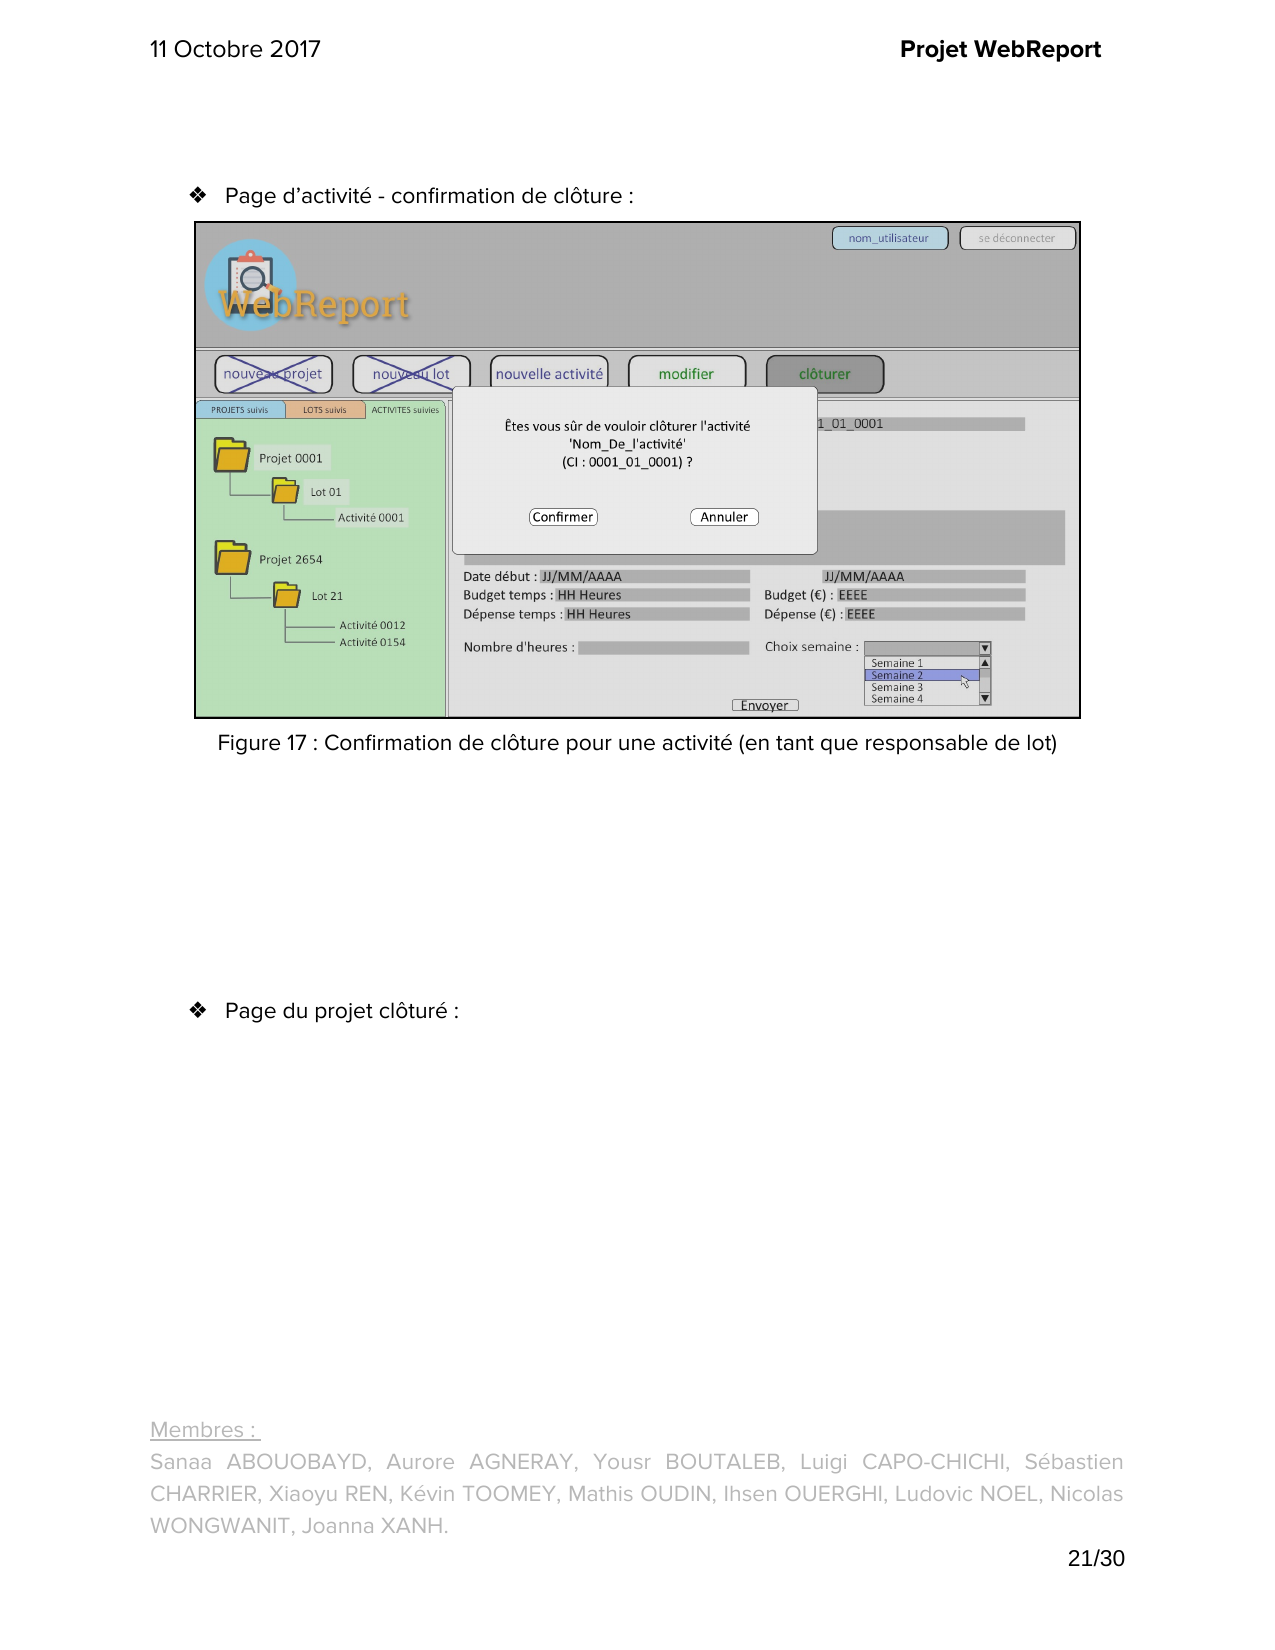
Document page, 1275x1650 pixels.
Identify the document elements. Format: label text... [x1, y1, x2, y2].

text Figure 17 : Confirmation de clôture pour une activité (en tant que responsable de lot) [150, 729, 1125, 757]
picture [196, 223, 1079, 717]
list Page d’activité - confirmation de clôture : [187, 182, 1125, 210]
list Page du projet clôturé : [187, 998, 1125, 1026]
